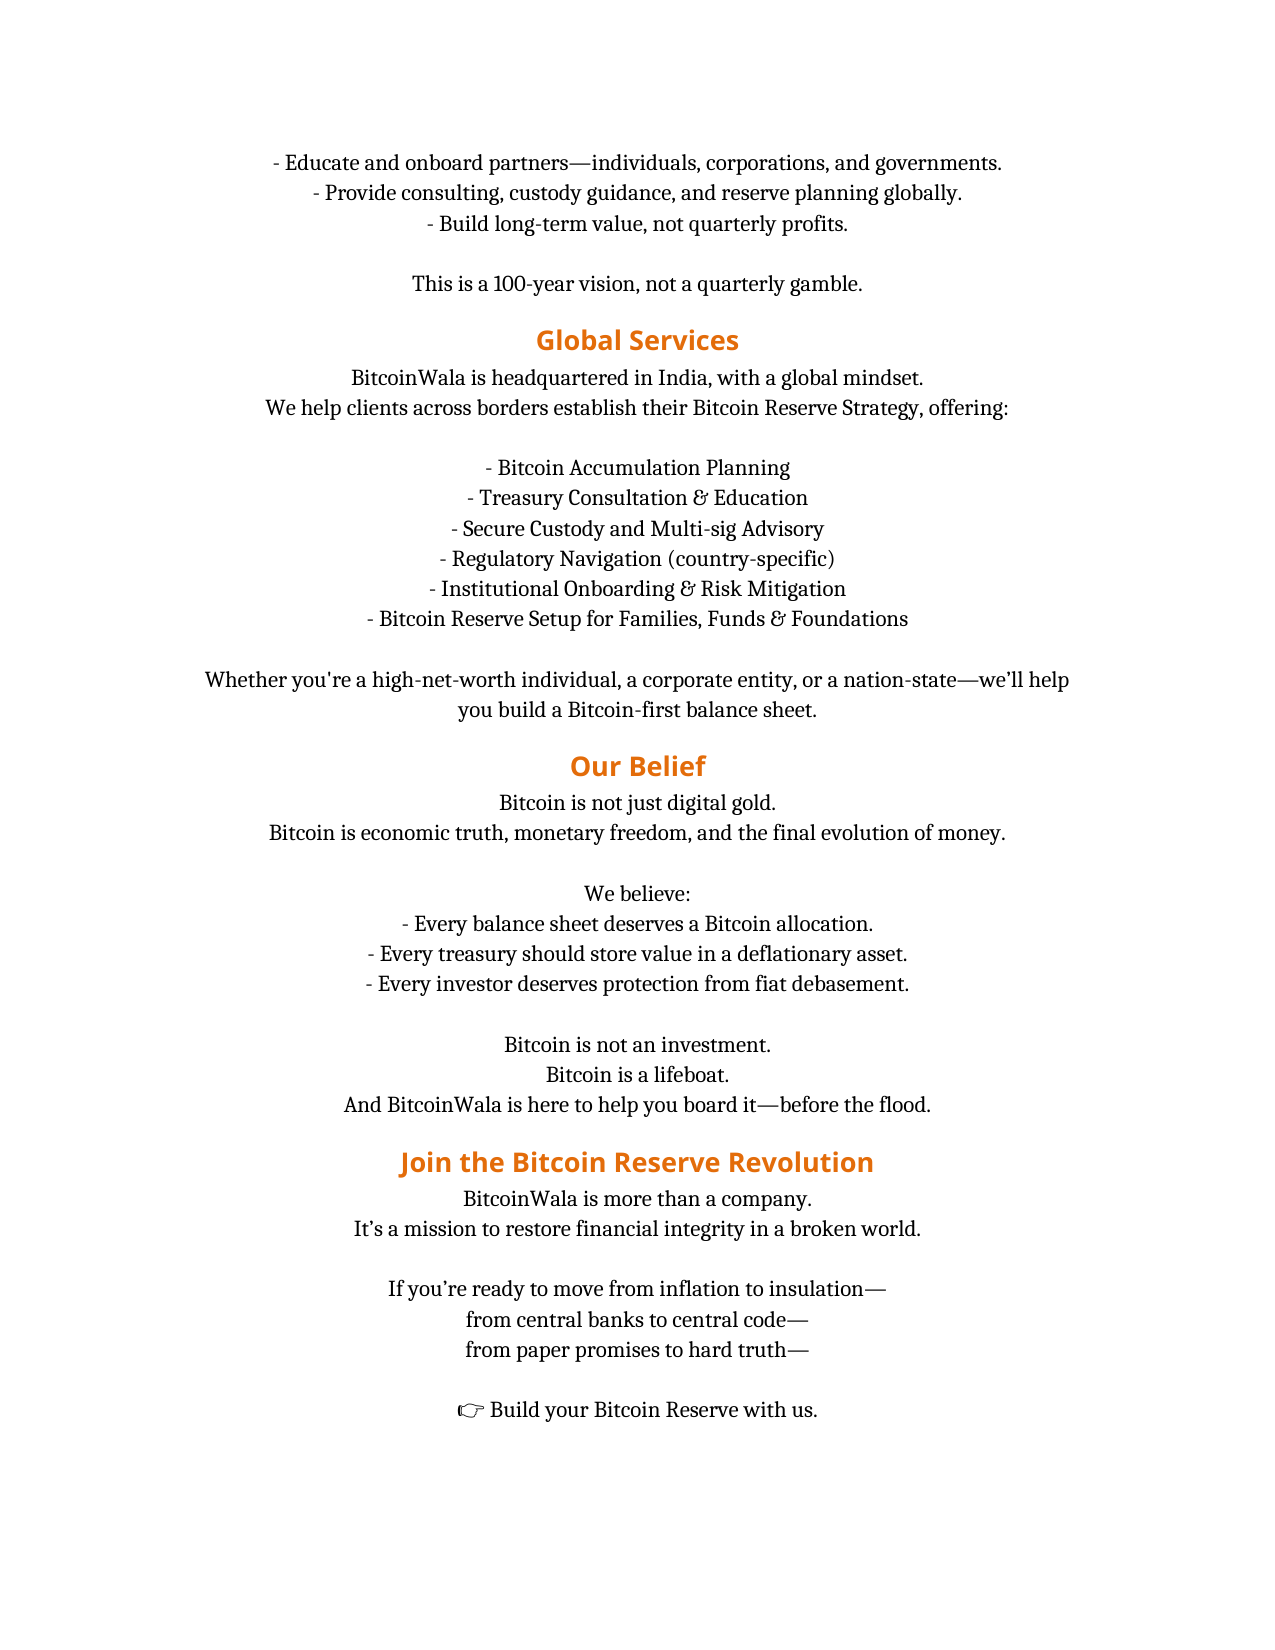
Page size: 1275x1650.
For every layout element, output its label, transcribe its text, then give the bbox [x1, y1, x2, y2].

subtitle Global Services [187, 322, 1087, 359]
text BitcoinWala is more than a company. It’s a mission to restore financial integrity in a broken world. If you’re ready to move from inflation to insulation— from central banks to central code— from paper promises to hard truth— 👉 Build your Bitcoin Reserve with us. [187, 1186, 1087, 1453]
text BitcoinWala is headquartered in India, with a global mindset. We help clients across borders establish their Bitcoin Reserve Strategy, offering: - Bitcoin Accumulation Planning - Treasury Consultation & Education - Secure Custody and Multi-sig Advisory - Regulatory Navigation (country-specific) - Institutional Onboarding & Risk Mitigation - Bitcoin Reserve Setup for Families, Funds & Foundations Whether you're a high-net-worth individual, a corporate entity, or a nation-state—we’ll help you build a Bitcoin-first balance sheet. [187, 364, 1087, 723]
subtitle Join the Bitcoin Reserve Revolution [187, 1143, 1087, 1180]
subtitle Our Belief [187, 748, 1087, 784]
text Bitcoin is not just digital gold. Bitcoin is economic truth, monetary freedom, and the final evolution of money. We believe: - Every balance sheet deserves a Bitcoin allocation. - Every treasury should store value in a deflationary asset. - Every investor deserves protection from fiat debasement. Bitcoin is not an investment. Bitcoin is a lifeboat. And BitcoinWala is here to help you board it—before the flood. [187, 790, 1087, 1118]
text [187, 150, 1087, 297]
